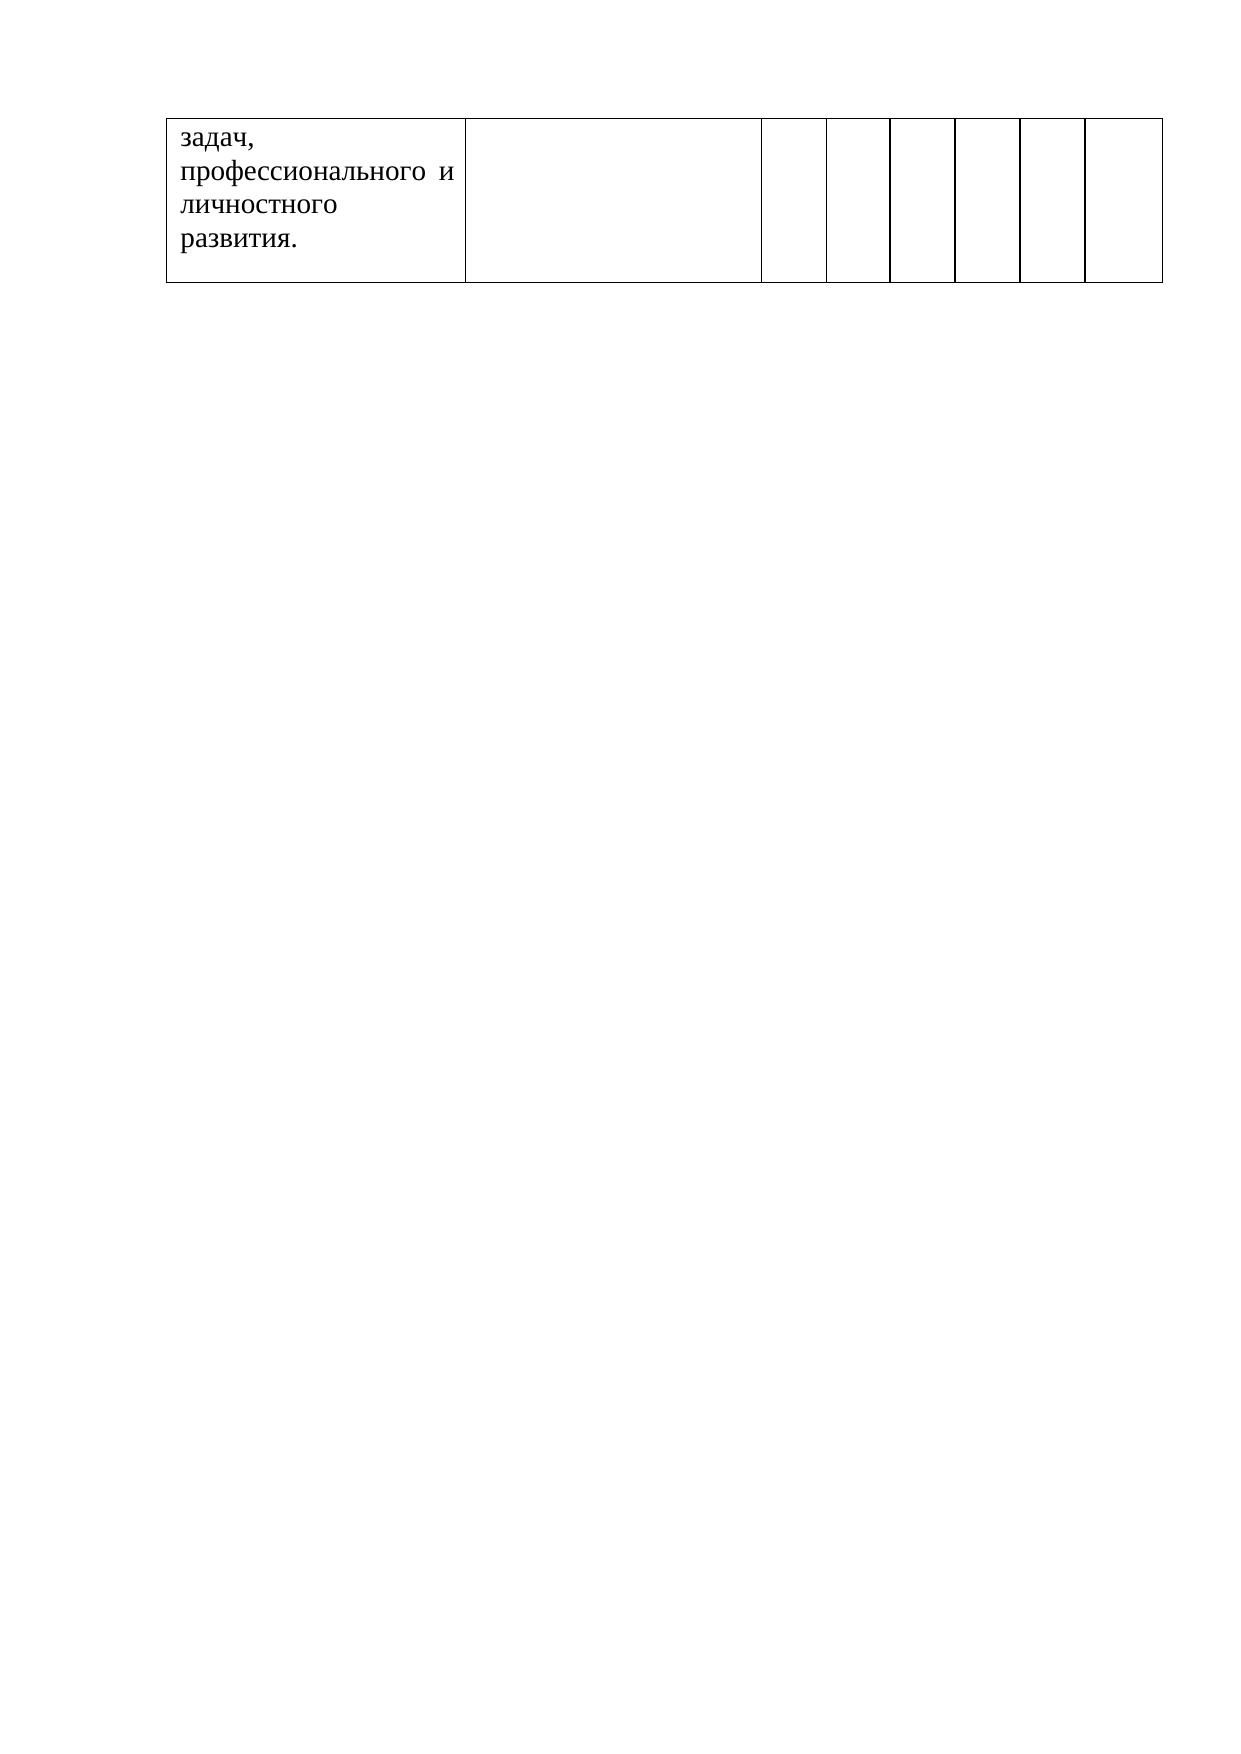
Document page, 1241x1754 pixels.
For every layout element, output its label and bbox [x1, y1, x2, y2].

table_cell [1021, 119, 1084, 282]
table_cell [827, 119, 889, 282]
table_cell [891, 119, 954, 282]
table_cell [167, 119, 465, 282]
table_cell [466, 119, 761, 282]
table_cell [1086, 119, 1162, 282]
table_cell [762, 119, 826, 282]
table_cell [956, 119, 1019, 282]
